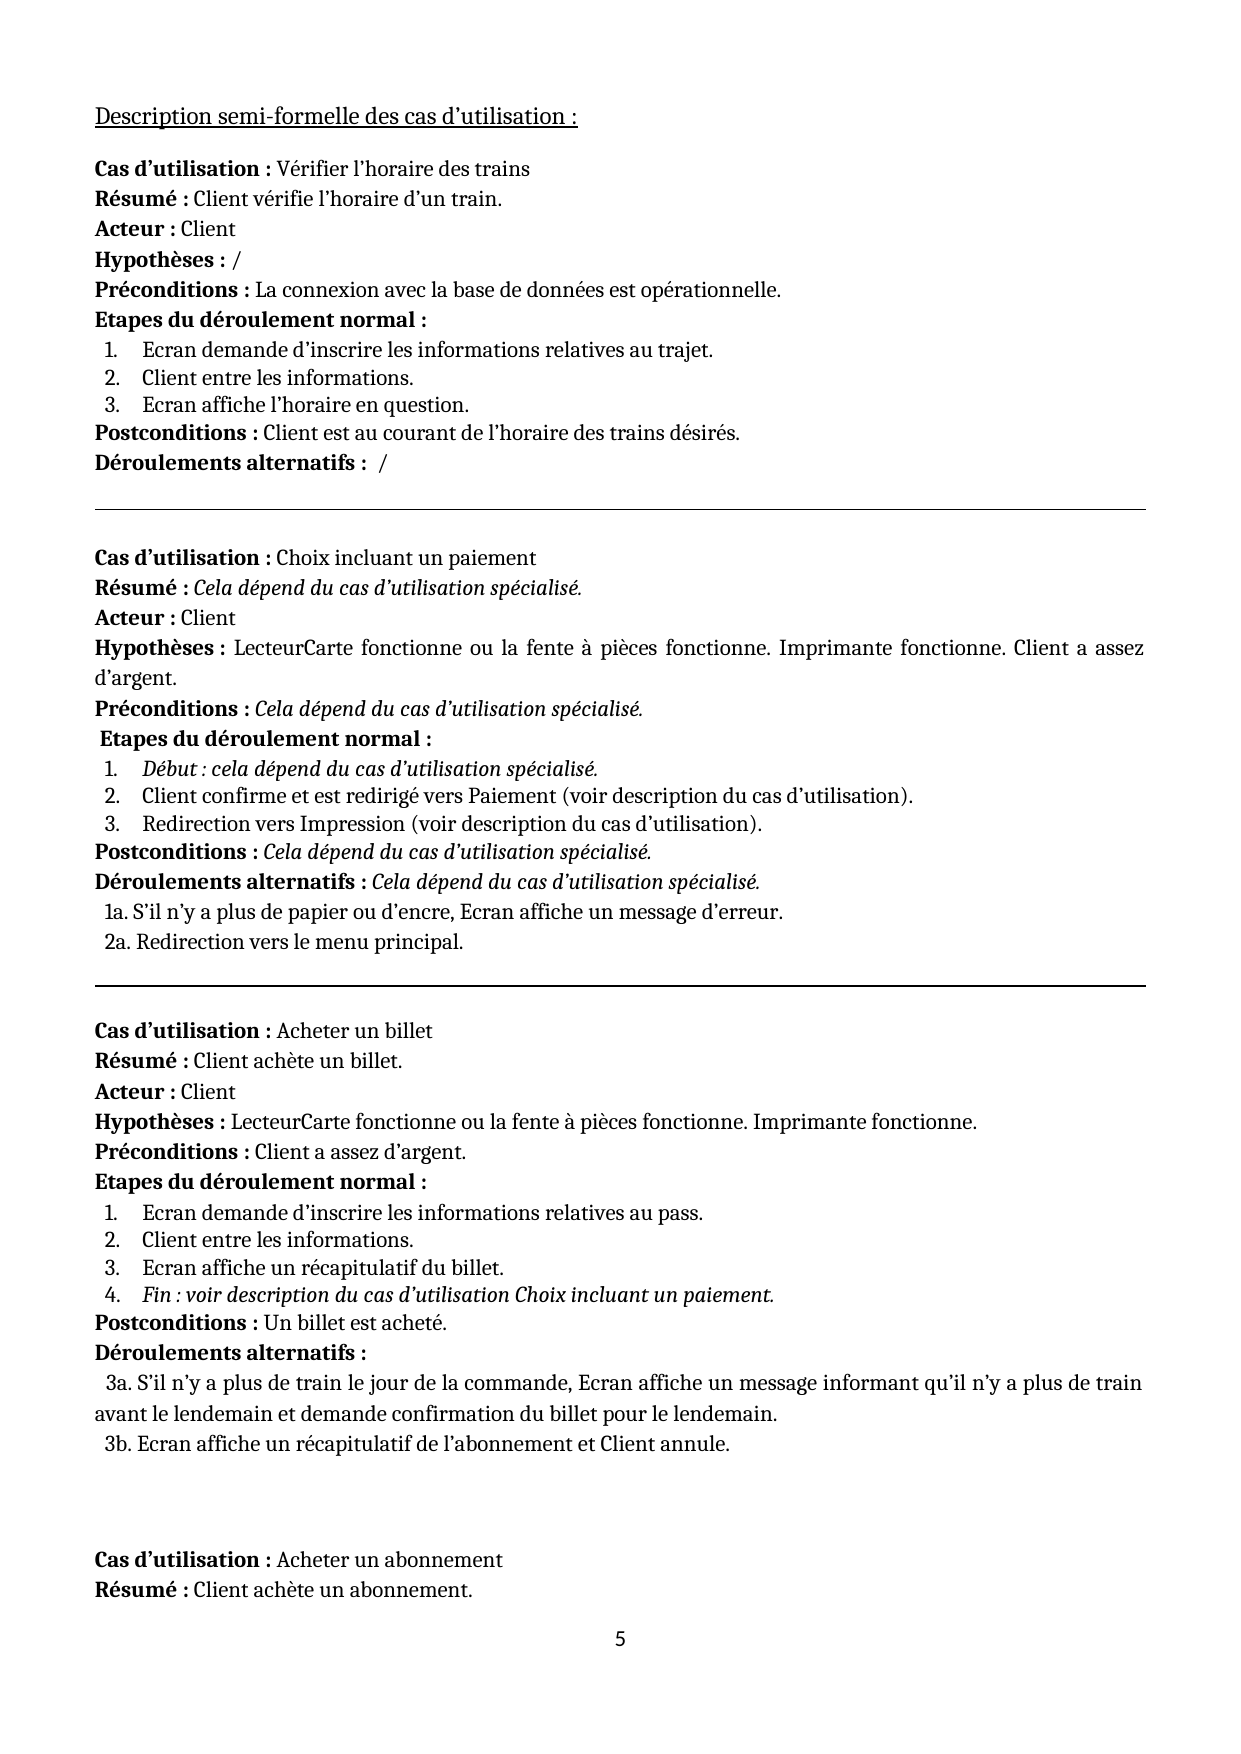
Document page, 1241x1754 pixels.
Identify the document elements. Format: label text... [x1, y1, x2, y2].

text Cas d’utilisation : Acheter un billet [94, 1018, 1146, 1044]
text Hypothèses : LecteurCarte fonctionne ou la fente à pièces fonctionne. Imprimante fonctionne. [94, 1109, 1146, 1135]
text Etapes du déroulement normal : [94, 726, 1146, 752]
text Préconditions : La connexion avec la base de données est opérationnelle. [94, 277, 1146, 303]
text Acteur : Client [94, 605, 1146, 631]
text Postconditions : Cela dépend du cas d’utilisation spécialisé. [94, 838, 1146, 865]
text Postconditions : Un billet est acheté. [94, 1310, 1146, 1336]
text Préconditions : Cela dépend du cas d’utilisation spécialisé. [94, 695, 1146, 722]
text Résumé : Cela dépend du cas d’utilisation spécialisé. [94, 574, 1146, 601]
text Cas d’utilisation : Choix incluant un paiement [94, 544, 1146, 571]
text Déroulements alternatifs : Cela dépend du cas d’utilisation spécialisé. [94, 869, 1146, 895]
list Ecran affiche l’horaire en question. [104, 392, 1146, 418]
text Description semi-formelle des cas d’utilisation : [94, 102, 1146, 131]
list Client entre les informations. [104, 1227, 1146, 1253]
text Etapes du déroulement normal : [94, 307, 1146, 333]
text Cas d’utilisation : Vérifier l’horaire des trains [94, 156, 1146, 182]
text Postconditions : Client est au courant de l’horaire des trains désirés. [94, 420, 1146, 446]
text 3b. Ecran affiche un récapitulatif de l’abonnement et Client annule. [94, 1431, 1146, 1457]
list Ecran demande d’inscrire les informations relatives au trajet. [104, 337, 1146, 363]
list Ecran demande d’inscrire les informations relatives au pass. [104, 1199, 1146, 1226]
list Redirection vers Impression (voir description du cas d’utilisation). [104, 811, 1146, 837]
text 1a. S’il n’y a plus de papier ou d’encre, Ecran affiche un message d’erreur. [94, 899, 1146, 925]
list Ecran affiche un récapitulatif du billet. [104, 1254, 1146, 1281]
text Déroulements alternatifs : [94, 1340, 1146, 1366]
text Acteur : Client [94, 1078, 1146, 1105]
text Résumé : Client vérifie l’horaire d’un train. [94, 186, 1146, 212]
list Début : cela dépend du cas d’utilisation spécialisé. [104, 756, 1146, 782]
text Hypothèses : / [94, 246, 1146, 273]
list Client confirme et est redirigé vers Paiement (voir description du cas d’utilisation). [104, 783, 1146, 810]
text Etapes du déroulement normal : [94, 1169, 1146, 1195]
text Acteur : Client [94, 216, 1146, 242]
text Préconditions : Client a assez d’argent. [94, 1139, 1146, 1165]
list Fin : voir description du cas d’utilisation Choix incluant un paiement. [104, 1282, 1146, 1308]
text Résumé : Client achète un abonnement. [94, 1577, 1146, 1603]
text Résumé : Client achète un billet. [94, 1048, 1146, 1074]
text Hypothèses : LecteurCarte fonctionne ou la fente à pièces fonctionne. Imprimante fonctionne. Client a assez d’argent. [94, 635, 1146, 691]
text 2a. Redirection vers le menu principal. [94, 929, 1146, 956]
text Cas d’utilisation : Acheter un abonnement [94, 1547, 1146, 1573]
text 3a. S’il n’y a plus de train le jour de la commande, Ecran affiche un message informant qu’il n’y a plus de train avant le lendemain et demande confirmation du billet pour le lendemain. [94, 1370, 1146, 1427]
text Déroulements alternatifs : / [94, 450, 1146, 476]
list Client entre les informations. [104, 364, 1146, 391]
